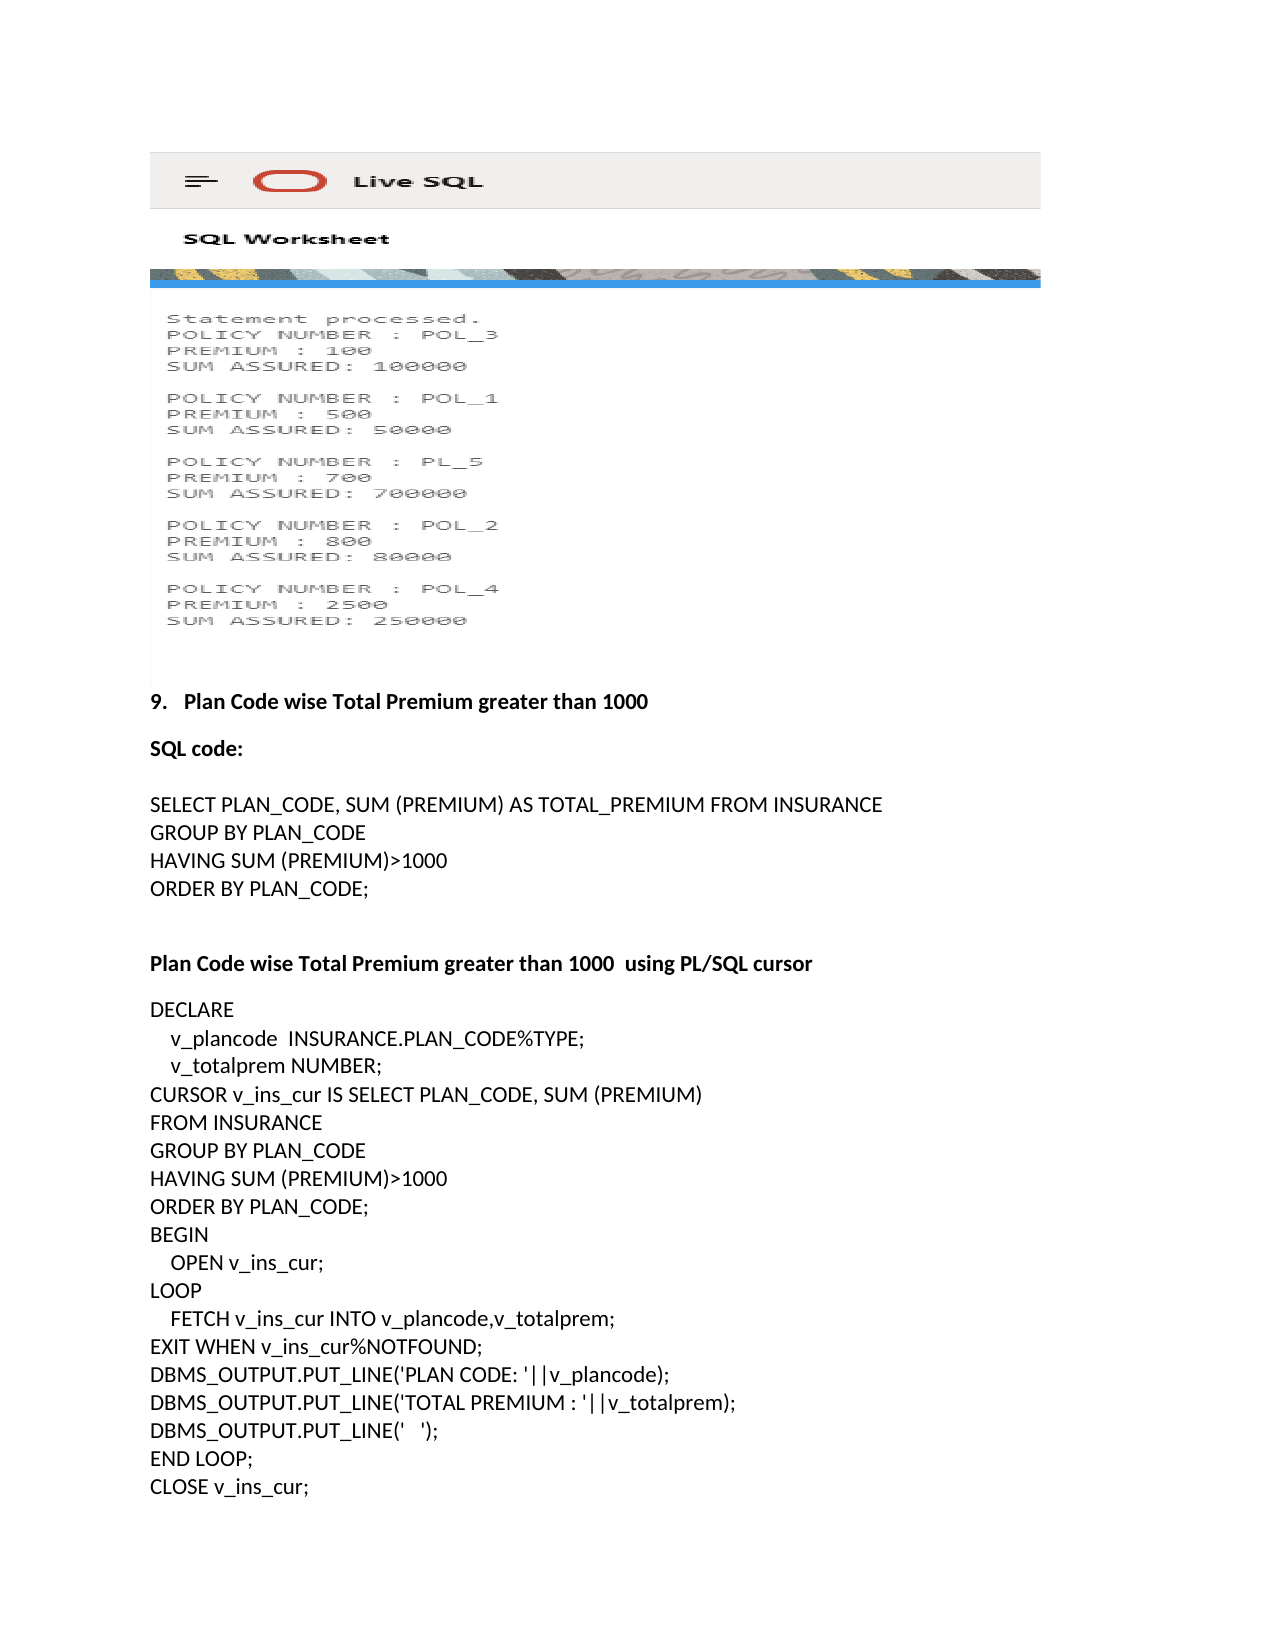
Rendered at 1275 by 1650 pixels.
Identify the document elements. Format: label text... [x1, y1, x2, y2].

text FETCH v_ins_cur INTO v_plancode,v_totalprem; [150, 1304, 1125, 1332]
text LOOP [150, 1276, 1125, 1304]
text ORDER BY PLAN_CODE; [150, 1192, 1125, 1220]
text DBMS_OUTPUT.PUT_LINE(' '); [150, 1416, 1125, 1444]
text v_plancode INSURANCE.PLAN_CODE%TYPE; [150, 1024, 1125, 1052]
text GROUP BY PLAN_CODE [150, 818, 1125, 846]
text BEGIN [150, 1220, 1125, 1248]
text DECLARE [150, 996, 1125, 1024]
text HAVING SUM (PREMIUM)>1000 [150, 1164, 1125, 1192]
text CURSOR v_ins_cur IS SELECT PLAN_CODE, SUM (PREMIUM) [150, 1080, 1125, 1108]
text Plan Code wise Total Premium greater than 1000 using PL/SQL cursor [150, 949, 1125, 977]
text OPEN v_ins_cur; [150, 1248, 1125, 1276]
picture [150, 150, 1041, 688]
list Plan Code wise Total Premium greater than 1000 [150, 687, 1125, 716]
text EXIT WHEN v_ins_cur%NOTFOUND; [150, 1332, 1125, 1360]
text DBMS_OUTPUT.PUT_LINE('PLAN CODE: '||v_plancode); [150, 1360, 1125, 1388]
text ORDER BY PLAN_CODE; [150, 874, 1125, 902]
text CLOSE v_ins_cur; [150, 1472, 1125, 1500]
text GROUP BY PLAN_CODE [150, 1136, 1125, 1164]
text END LOOP; [150, 1444, 1125, 1472]
text FROM INSURANCE [150, 1108, 1125, 1136]
text v_totalprem NUMBER; [150, 1052, 1125, 1080]
text SELECT PLAN_CODE, SUM (PREMIUM) AS TOTAL_PREMIUM FROM INSURANCE [150, 790, 1125, 818]
text SQL code: [150, 734, 1125, 762]
text DBMS_OUTPUT.PUT_LINE('TOTAL PREMIUM : '||v_totalprem); [150, 1388, 1125, 1416]
text HAVING SUM (PREMIUM)>1000 [150, 846, 1125, 874]
